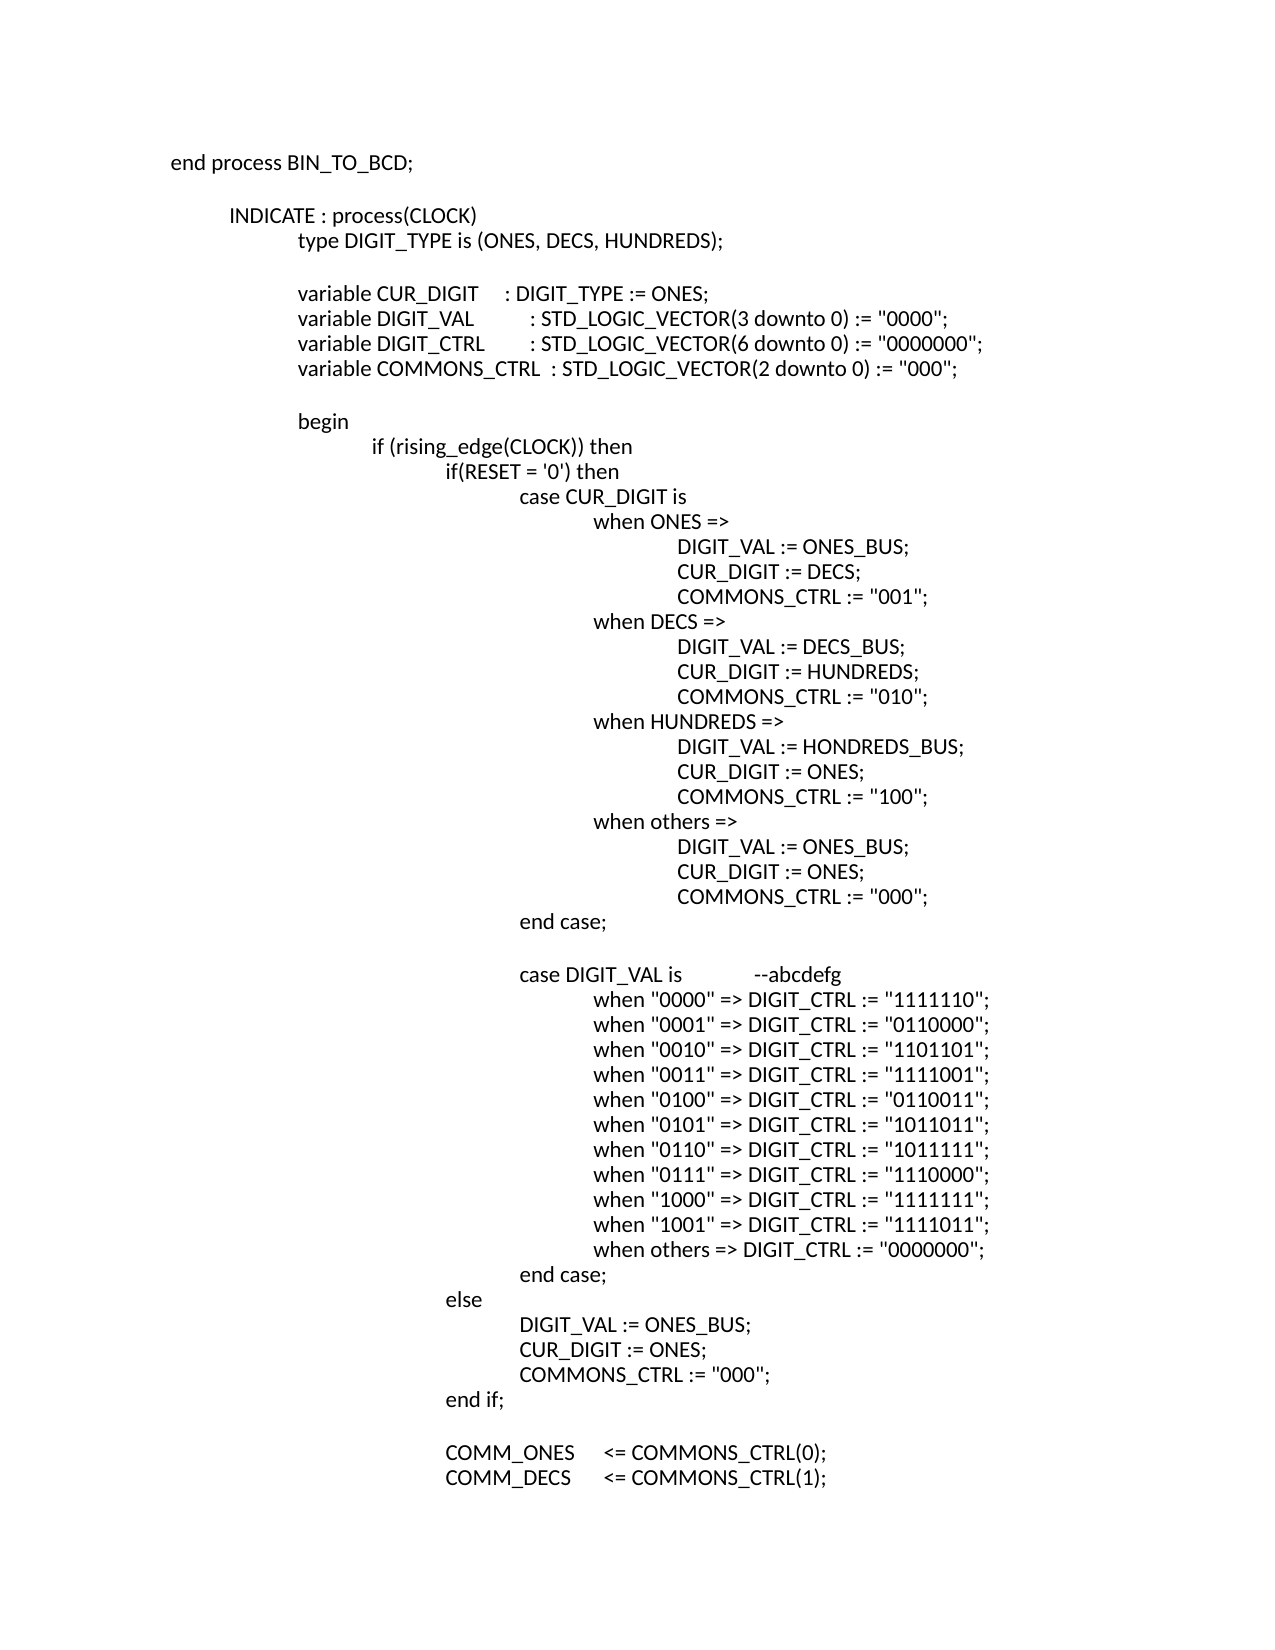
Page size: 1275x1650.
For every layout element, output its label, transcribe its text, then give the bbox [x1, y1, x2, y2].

text COMMONS_CTRL := "001"; [150, 584, 1125, 609]
text when DECS => [150, 609, 1125, 634]
text when "0010" => DIGIT_CTRL := "1101101"; [150, 1037, 1125, 1062]
text begin [150, 409, 1125, 434]
text when "0110" => DIGIT_CTRL := "1011111"; [150, 1137, 1125, 1162]
text if (rising_edge(CLOCK)) then [150, 434, 1125, 459]
text end case; [150, 909, 1125, 934]
text CUR_DIGIT := ONES; [150, 759, 1125, 784]
text DIGIT_VAL := HONDREDS_BUS; [150, 734, 1125, 759]
text variable CUR_DIGIT : DIGIT_TYPE := ONES; [150, 281, 1125, 306]
text end process BIN_TO_BCD; [150, 150, 1125, 175]
text CUR_DIGIT := ONES; [150, 859, 1125, 884]
text when "0101" => DIGIT_CTRL := "1011011"; [150, 1112, 1125, 1137]
text when "0001" => DIGIT_CTRL := "0110000"; [150, 1012, 1125, 1037]
text INDICATE : process(CLOCK) [150, 203, 1125, 228]
text when ONES => [150, 509, 1125, 534]
text CUR_DIGIT := HUNDREDS; [150, 659, 1125, 684]
text COMMONS_CTRL := "000"; [150, 884, 1125, 909]
text when "1001" => DIGIT_CTRL := "1111011"; [150, 1212, 1125, 1237]
text case CUR_DIGIT is [150, 484, 1125, 509]
text CUR_DIGIT := ONES; [150, 1337, 1125, 1362]
text end case; [150, 1262, 1125, 1287]
text COMMONS_CTRL := "000"; [150, 1362, 1125, 1387]
text when others => [150, 809, 1125, 834]
text COMM_ONES <= COMMONS_CTRL(0); [150, 1440, 1125, 1465]
text DIGIT_VAL := ONES_BUS; [150, 1312, 1125, 1337]
text DIGIT_VAL := DECS_BUS; [150, 634, 1125, 659]
text COMMONS_CTRL := "010"; [150, 684, 1125, 709]
text when "0100" => DIGIT_CTRL := "0110011"; [150, 1087, 1125, 1112]
text case DIGIT_VAL is --abcdefg [150, 962, 1125, 987]
text variable DIGIT_VAL : STD_LOGIC_VECTOR(3 downto 0) := "0000"; [150, 306, 1125, 331]
text DIGIT_VAL := ONES_BUS; [150, 534, 1125, 559]
text else [150, 1287, 1125, 1312]
text end if; [150, 1387, 1125, 1412]
text type DIGIT_TYPE is (ONES, DECS, HUNDREDS); [150, 228, 1125, 253]
text when "0111" => DIGIT_CTRL := "1110000"; [150, 1162, 1125, 1187]
text when "0000" => DIGIT_CTRL := "1111110"; [150, 987, 1125, 1012]
text when "0011" => DIGIT_CTRL := "1111001"; [150, 1062, 1125, 1087]
text when others => DIGIT_CTRL := "0000000"; [150, 1237, 1125, 1262]
text when "1000" => DIGIT_CTRL := "1111111"; [150, 1187, 1125, 1212]
text variable DIGIT_CTRL : STD_LOGIC_VECTOR(6 downto 0) := "0000000"; [150, 331, 1125, 356]
text if(RESET = '0') then [150, 459, 1125, 484]
text variable COMMONS_CTRL : STD_LOGIC_VECTOR(2 downto 0) := "000"; [150, 356, 1125, 381]
text CUR_DIGIT := DECS; [150, 559, 1125, 584]
text DIGIT_VAL := ONES_BUS; [150, 834, 1125, 859]
text COMMONS_CTRL := "100"; [150, 784, 1125, 809]
text COMM_DECS <= COMMONS_CTRL(1); [150, 1465, 1125, 1490]
text when HUNDREDS => [150, 709, 1125, 734]
